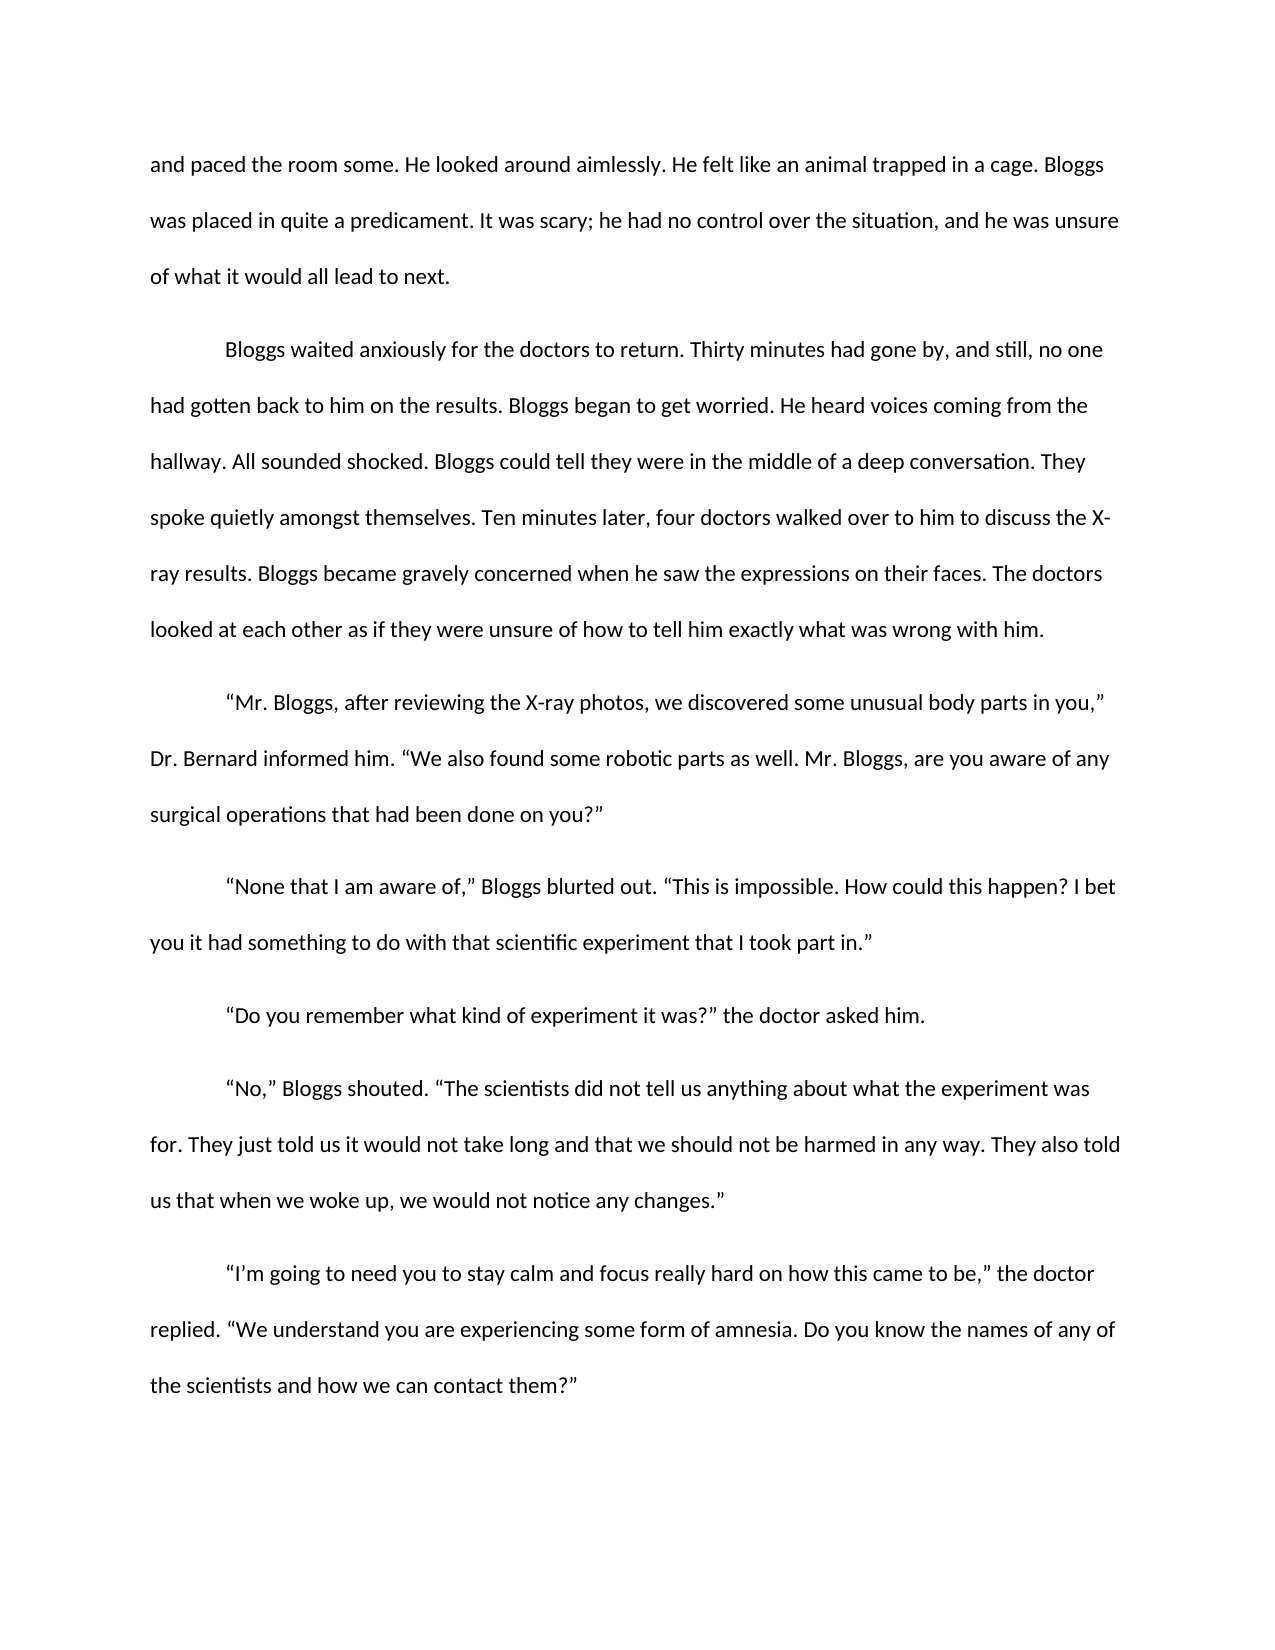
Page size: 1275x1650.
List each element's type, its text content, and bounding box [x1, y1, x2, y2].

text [150, 150, 1125, 290]
text “I’m going to need you to stay calm and focus really hard on how this came to be,” the doctor replied. “We understand you are experiencing some form of amnesia. Do you know the names of any of the scientists and how we can contact them?” [150, 1259, 1125, 1399]
text Bloggs waited anxiously for the doctors to return. Thirty minutes had gone by, and still, no one had gotten back to him on the results. Bloggs began to get worried. He heard voices coming from the hallway. All sounded shocked. Bloggs could tell they were in the middle of a deep conversation. They spoke quietly amongst themselves. Ten minutes later, four doctors walked over to him to discuss the X-ray results. Bloggs became gravely concerned when he saw the expressions on their faces. The doctors looked at each other as if they were unsure of how to tell him exactly what was wrong with him. [150, 335, 1125, 643]
text “No,” Bloggs shouted. “The scientists did not tell us anything about what the experiment was for. They just told us it would not take long and that we should not be harmed in any way. They also told us that when we woke up, we would not notice any changes.” [150, 1074, 1125, 1214]
text “Do you remember what kind of experiment it was?” the doctor asked him. [150, 1001, 1125, 1029]
text “None that I am aware of,” Bloggs blurted out. “This is impossible. How could this happen? I bet you it had something to do with that scientific experiment that I took part in.” [150, 872, 1125, 957]
text “Mr. Bloggs, after reviewing the X-ray photos, we discovered some unusual body parts in you,” Dr. Bernard informed him. “We also found some robotic parts as well. Mr. Bloggs, are you aware of any surgical operations that had been done on you?” [150, 688, 1125, 828]
